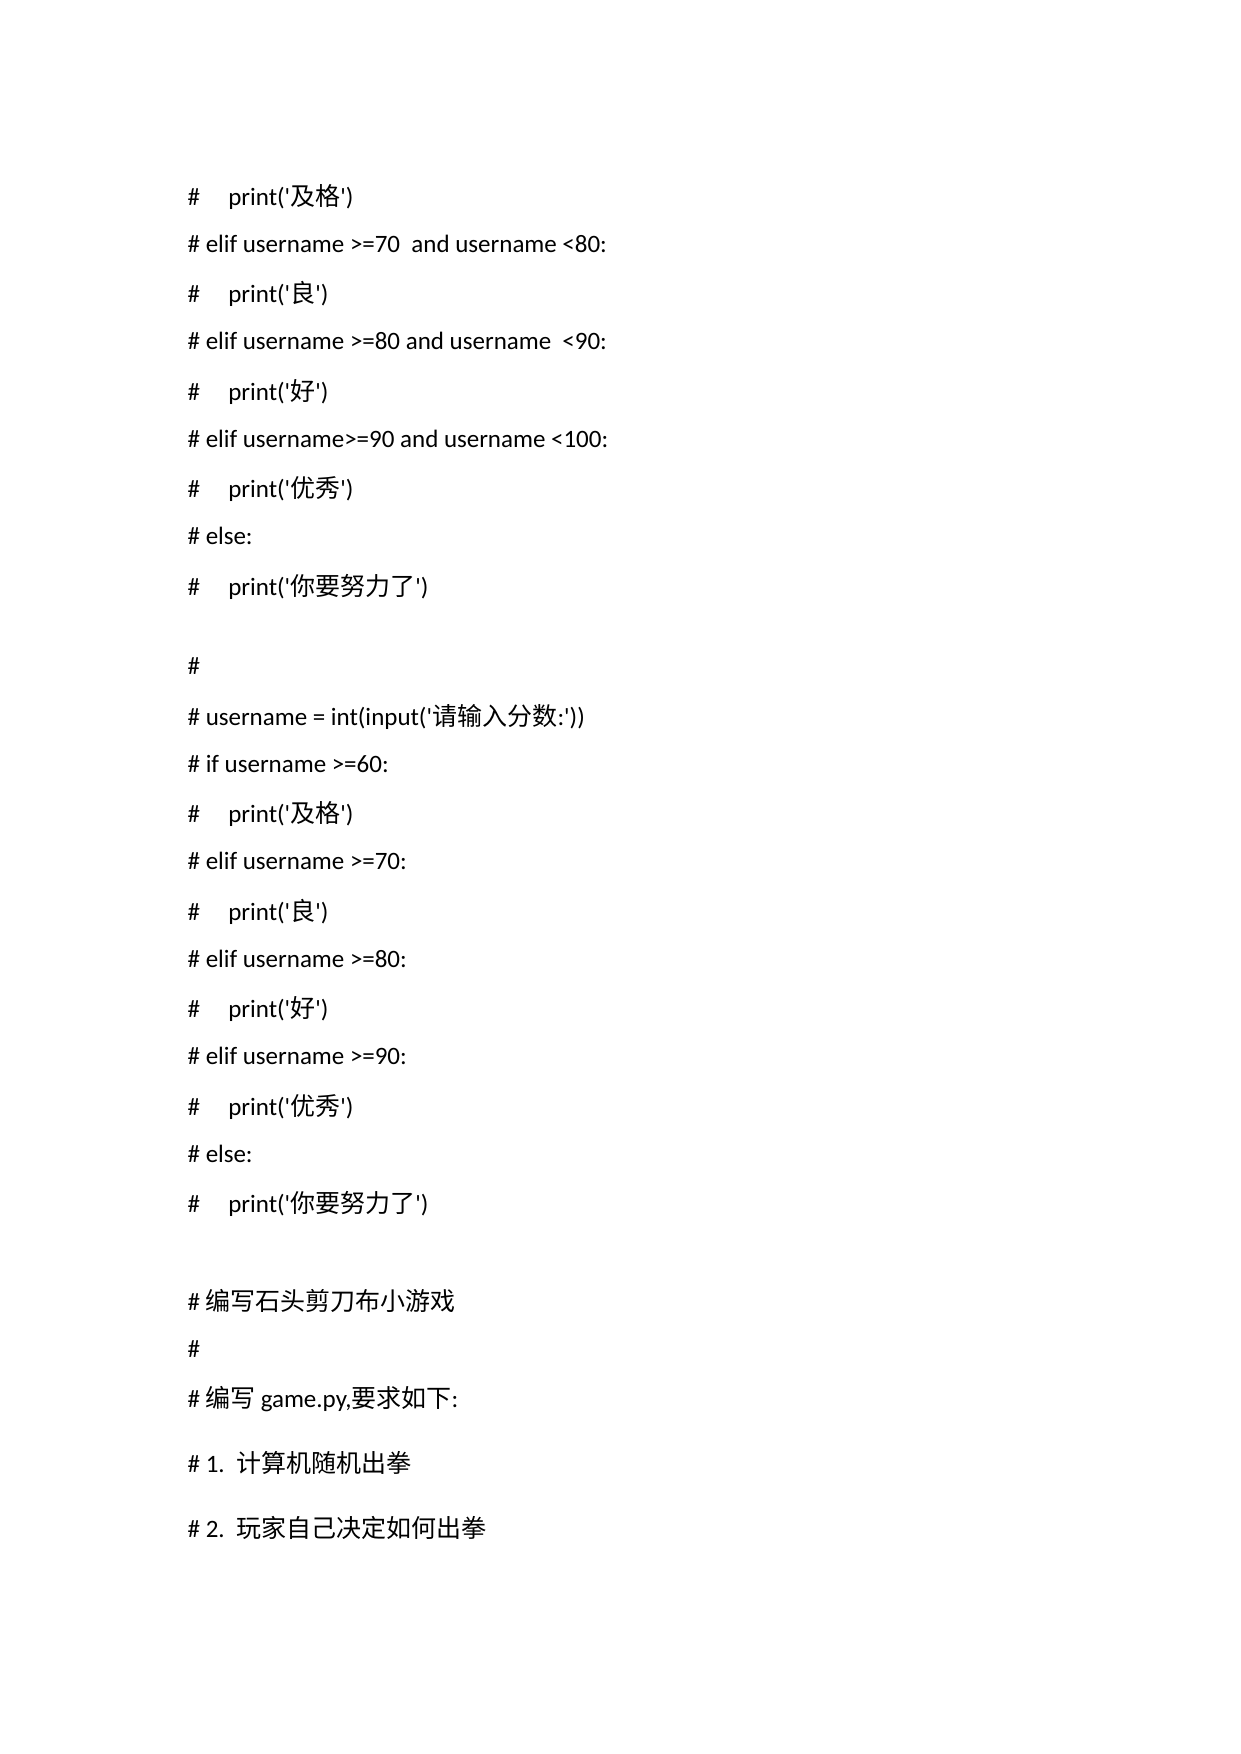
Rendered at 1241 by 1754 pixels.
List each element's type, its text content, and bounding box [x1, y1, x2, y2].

text # 编写石头剪刀布小游戏 [187, 1267, 1053, 1332]
text # print('良') [187, 877, 1053, 942]
text # 2. 玩家自己决定如何出拳 [187, 1494, 1053, 1559]
text # print('及格') [187, 162, 1053, 227]
text # 编写game.py,要求如下: [187, 1364, 1053, 1429]
text # [187, 1332, 1053, 1364]
text # print('及格') [187, 779, 1053, 844]
text # print('优秀') [187, 1072, 1053, 1137]
text # print('良') [187, 259, 1053, 324]
text # elif username >=70: [187, 844, 1053, 877]
text # username = int(input('请输入分数:')) [187, 682, 1053, 747]
text # elif username>=90 and username <100: [187, 422, 1053, 454]
text # elif username >=80: [187, 942, 1053, 974]
text # elif username >=70 and username <80: [187, 227, 1053, 259]
text # elif username >=90: [187, 1039, 1053, 1072]
text # print('优秀') [187, 454, 1053, 519]
text # print('好') [187, 974, 1053, 1039]
text # else: [187, 519, 1053, 552]
text # if username >=60: [187, 747, 1053, 779]
text # print('你要努力了') [187, 552, 1053, 617]
text # else: [187, 1137, 1053, 1169]
text # [187, 649, 1053, 682]
text # print('你要努力了') [187, 1169, 1053, 1234]
text # print('好') [187, 357, 1053, 422]
text # 1. 计算机随机出拳 [187, 1429, 1053, 1494]
text # elif username >=80 and username <90: [187, 324, 1053, 357]
